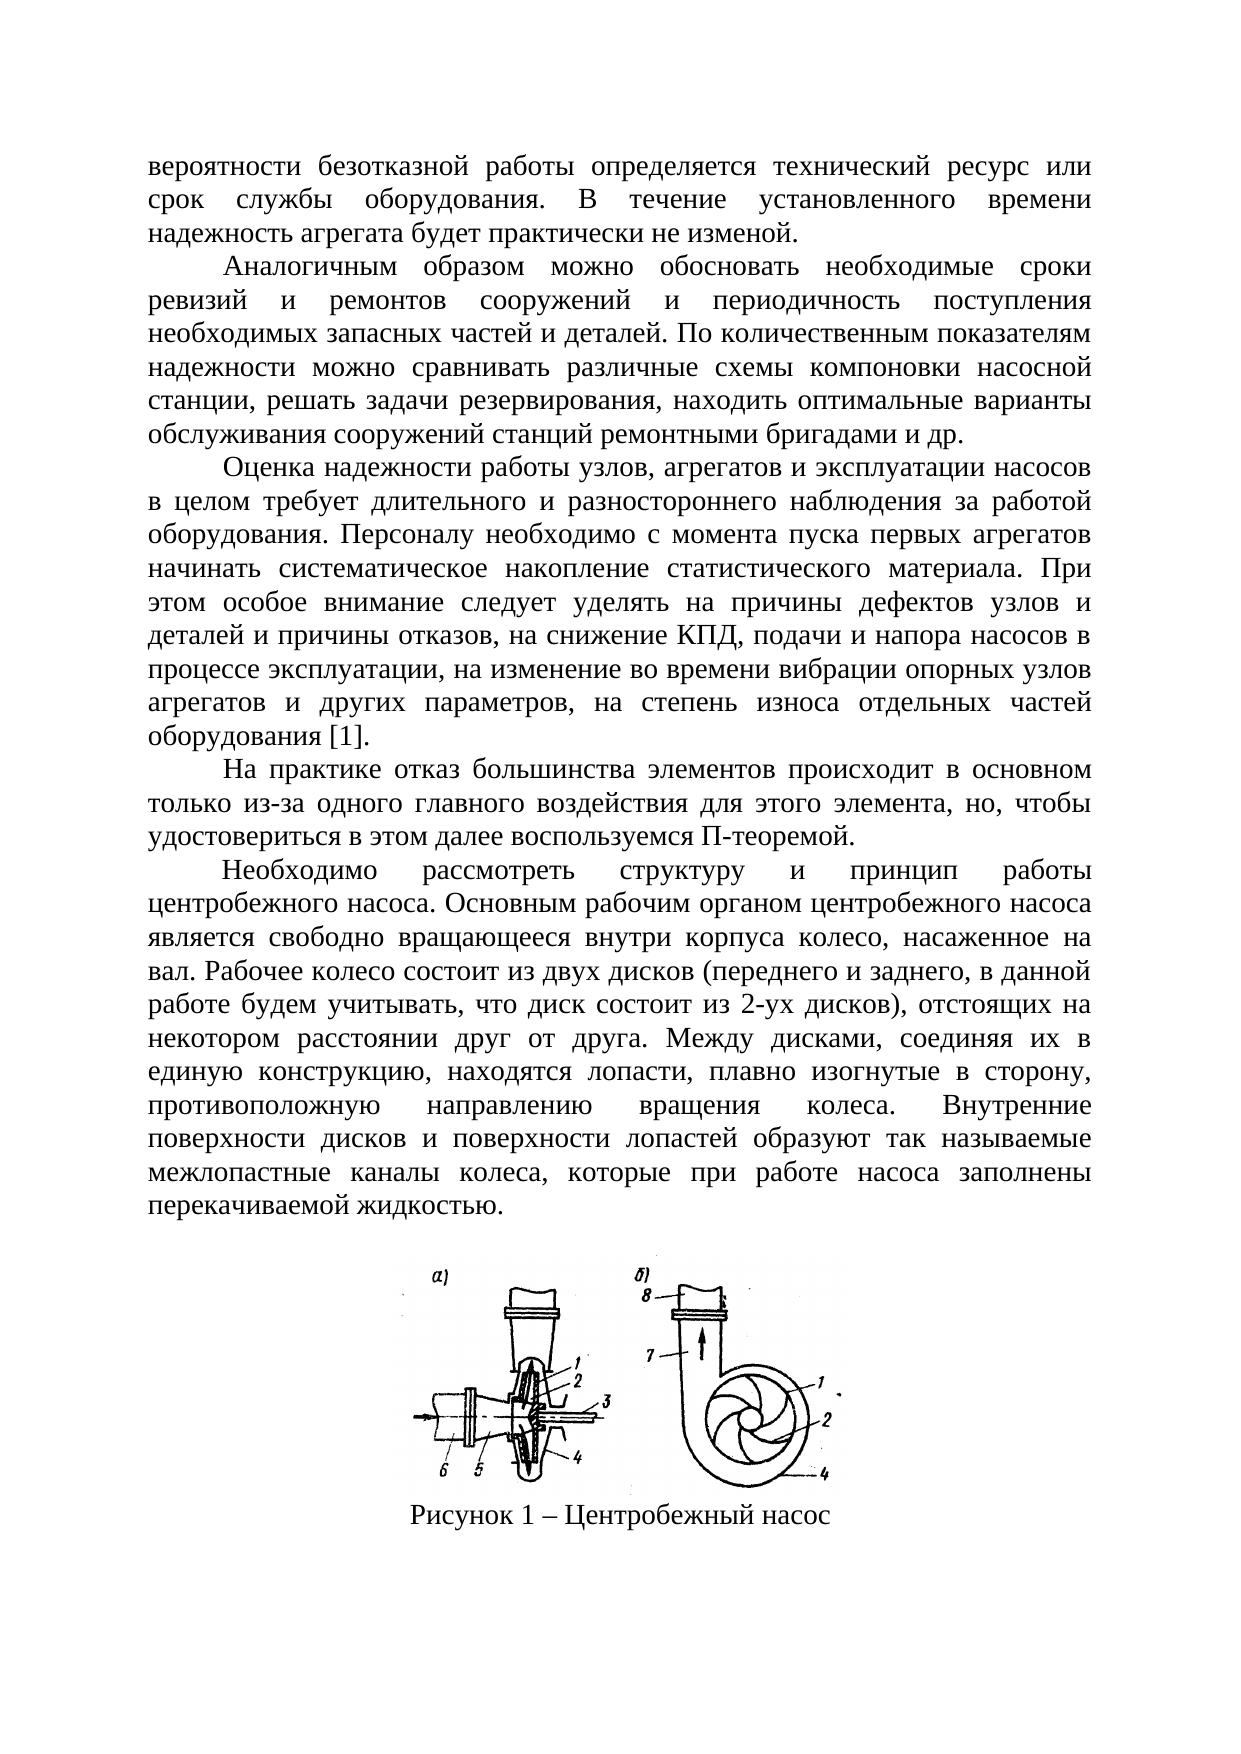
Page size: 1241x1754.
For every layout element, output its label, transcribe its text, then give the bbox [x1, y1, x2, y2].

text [148, 148, 1092, 248]
text Необходимо рассмотреть структуру и принцип работы центробежного насоса. Основным рабочим органом центробежного насоса является свободно вращающееся внутри корпуса колесо, насаженное на вал. Рабочее колесо состоит из двух дисков (переднего и заднего, в данной работе будем учитывать, что диск состоит из 2-ух дисков), отстоящих на некотором расстоянии друг от друга. Между дисками, соединяя их в единую конструкцию, находятся лопасти, плавно изогнутые в сторону, противоположную направлению вращения колеса. Внутренние поверхности дисков и поверхности лопастей образуют так называемые межлопастные каналы колеса, которые при работе насоса заполнены перекачиваемой жидкостью. [148, 852, 1092, 1221]
text Аналогичным образом можно обосновать необходимые сроки ревизий и ремонтов сооружений и периодичность поступления необходимых запасных частей и деталей. По количественным показателям надежности можно сравнивать различные схемы компоновки насосной станции, решать задачи резервирования, находить оптимальные варианты обслуживания сооружений станций ремонтными бригадами и др. [148, 248, 1092, 449]
picture [385, 1254, 856, 1497]
text На практике отказ большинства элементов происходит в основном только из-за одного главного воздействия для этого элемента, но, чтобы удостовериться в этом далее воспользуемся П-теоремой. [148, 751, 1092, 852]
text Оценка надежности работы узлов, агрегатов и эксплуатации насосов в целом требует длительного и разностороннего наблюдения за работой оборудования. Персоналу необходимо с момента пуска первых агрегатов начинать систематическое накопление статистического материала. При этом особое внимание следует уделять на причины дефектов узлов и деталей и причины отказов, на снижение КПД, подачи и напора насосов в процессе эксплуатации, на изменение во времени вибрации опорных узлов агрегатов и других параметров, на степень износа отдельных частей оборудования [1]. [148, 449, 1092, 751]
text Рисунок 1 – Центробежный насос [148, 1497, 1092, 1531]
